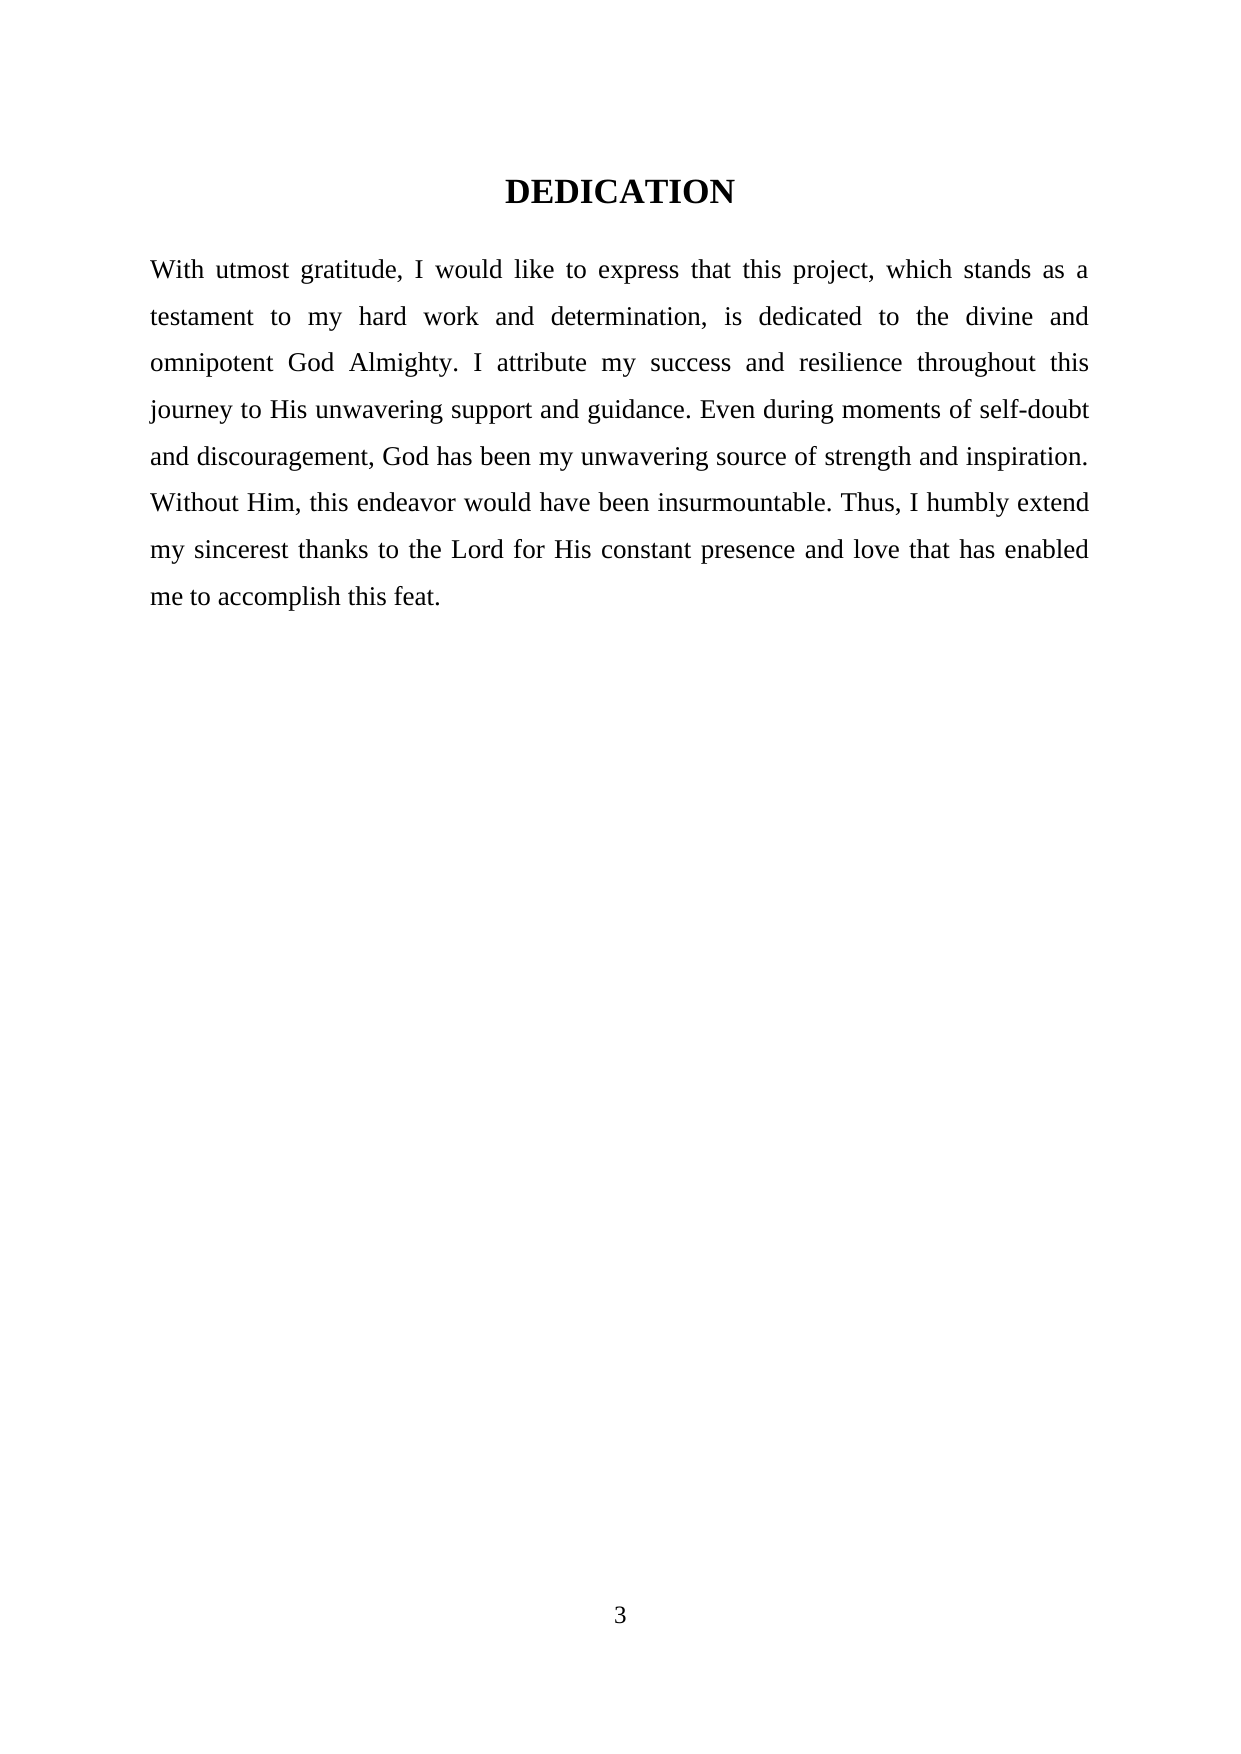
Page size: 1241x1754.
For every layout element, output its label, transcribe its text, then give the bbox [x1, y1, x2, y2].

text DEDICATION [150, 171, 1090, 212]
text With utmost gratitude, I would like to express that this project, which stands as a testament to my hard work and determination, is dedicated to the divine and omnipotent God Almighty. I attribute my success and resilience throughout this journey to His unwavering support and guidance. Even during moments of self-doubt and discouragement, God has been my unwavering source of strength and inspiration. Without Him, this endeavor would have been insurmountable. Thus, I humbly extend my sincerest thanks to the Lord for His constant presence and love that has enabled me to accomplish this feat. [150, 253, 1090, 611]
